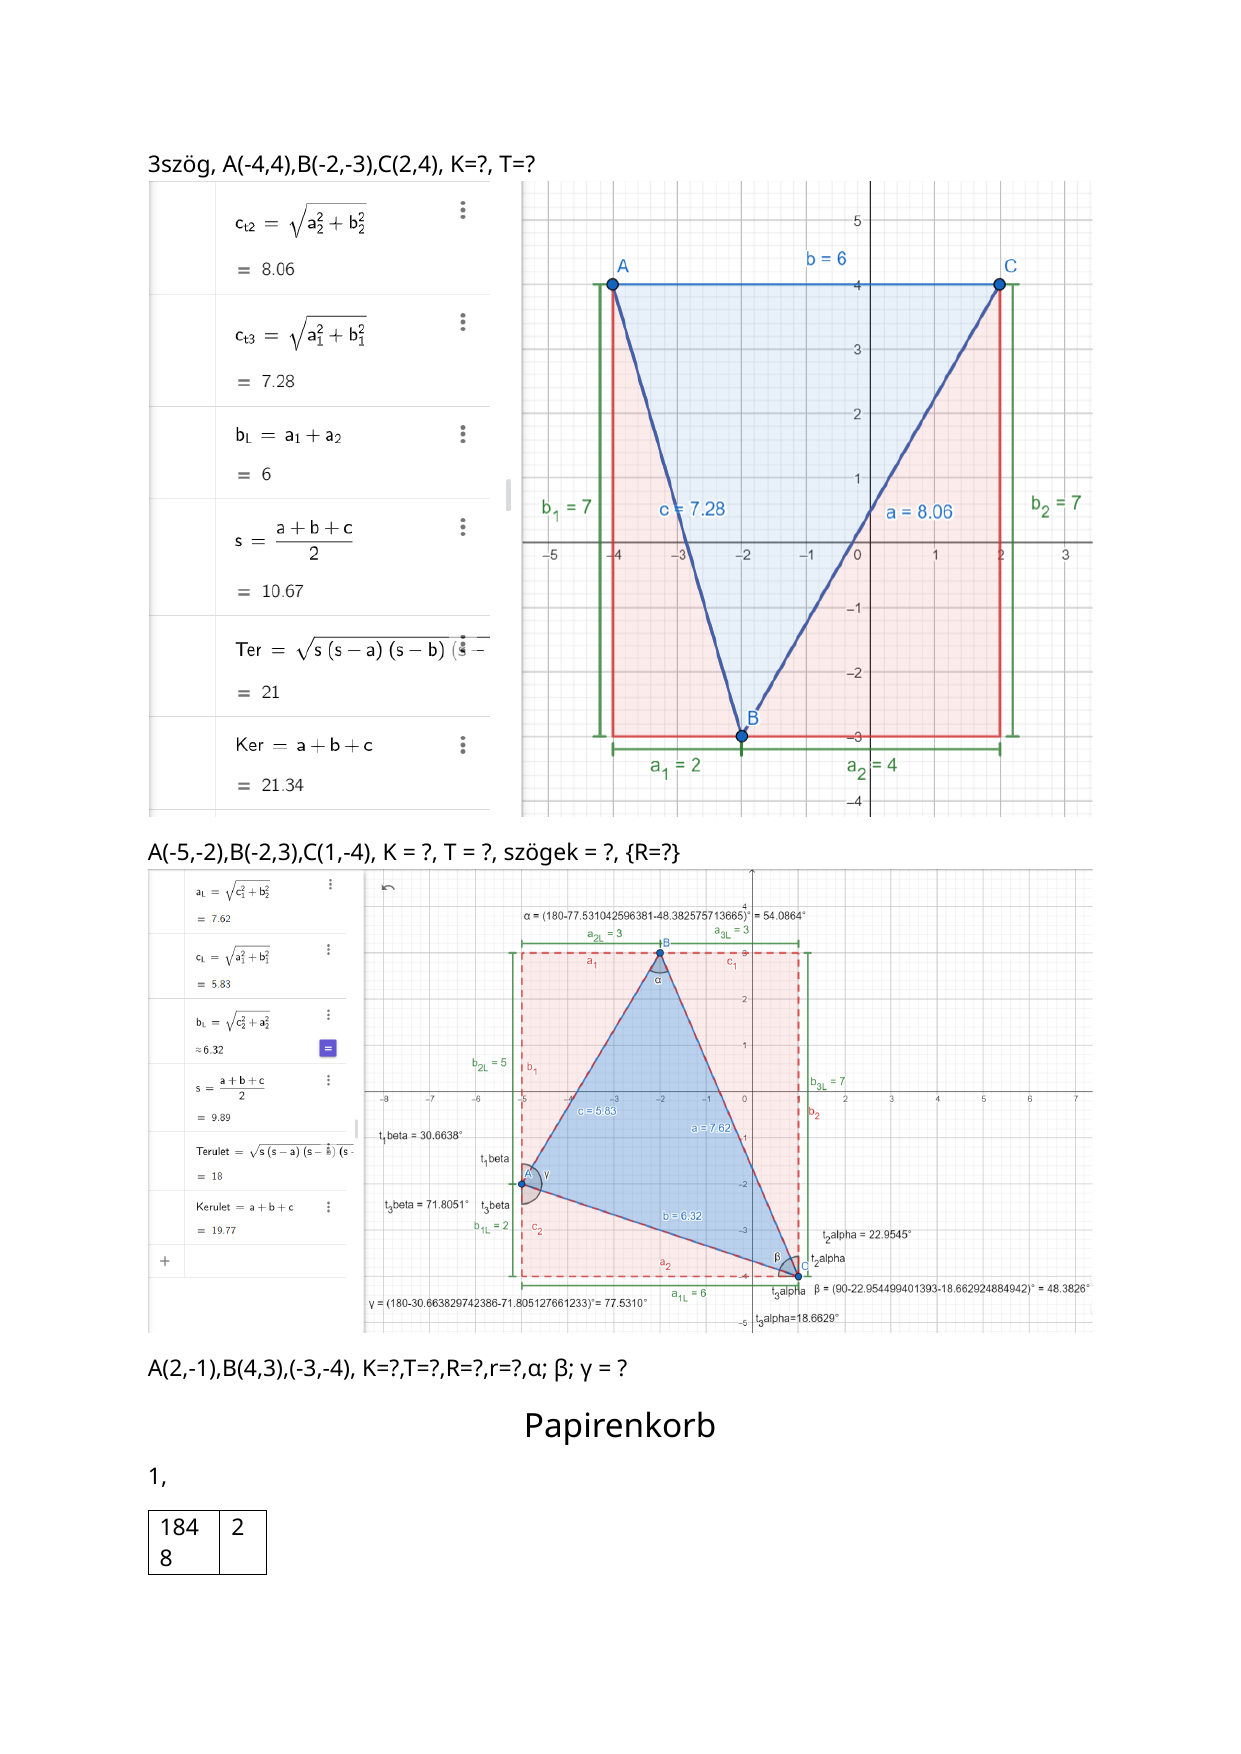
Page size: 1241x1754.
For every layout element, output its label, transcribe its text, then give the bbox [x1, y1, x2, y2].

picture [147, 869, 1093, 1333]
text 1, [148, 1459, 1093, 1491]
picture [147, 181, 1093, 817]
table_header 2 [220, 1511, 266, 1573]
table_header 1848 [149, 1511, 219, 1573]
text A(2,-1),B(4,3),(-3,-4), K=?,T=?,R=?,r=?,α; β; γ = ? [148, 1352, 1093, 1383]
subtitle Papirenkorb [148, 1402, 1093, 1448]
text 3szög, A(-4,4),B(-2,-3),C(2,4), K=?, T=? [148, 148, 1093, 181]
text A(-5,-2),B(-2,3),C(1,-4), K = ?, T = ?, szögek = ?, {R=?} [148, 836, 1093, 869]
